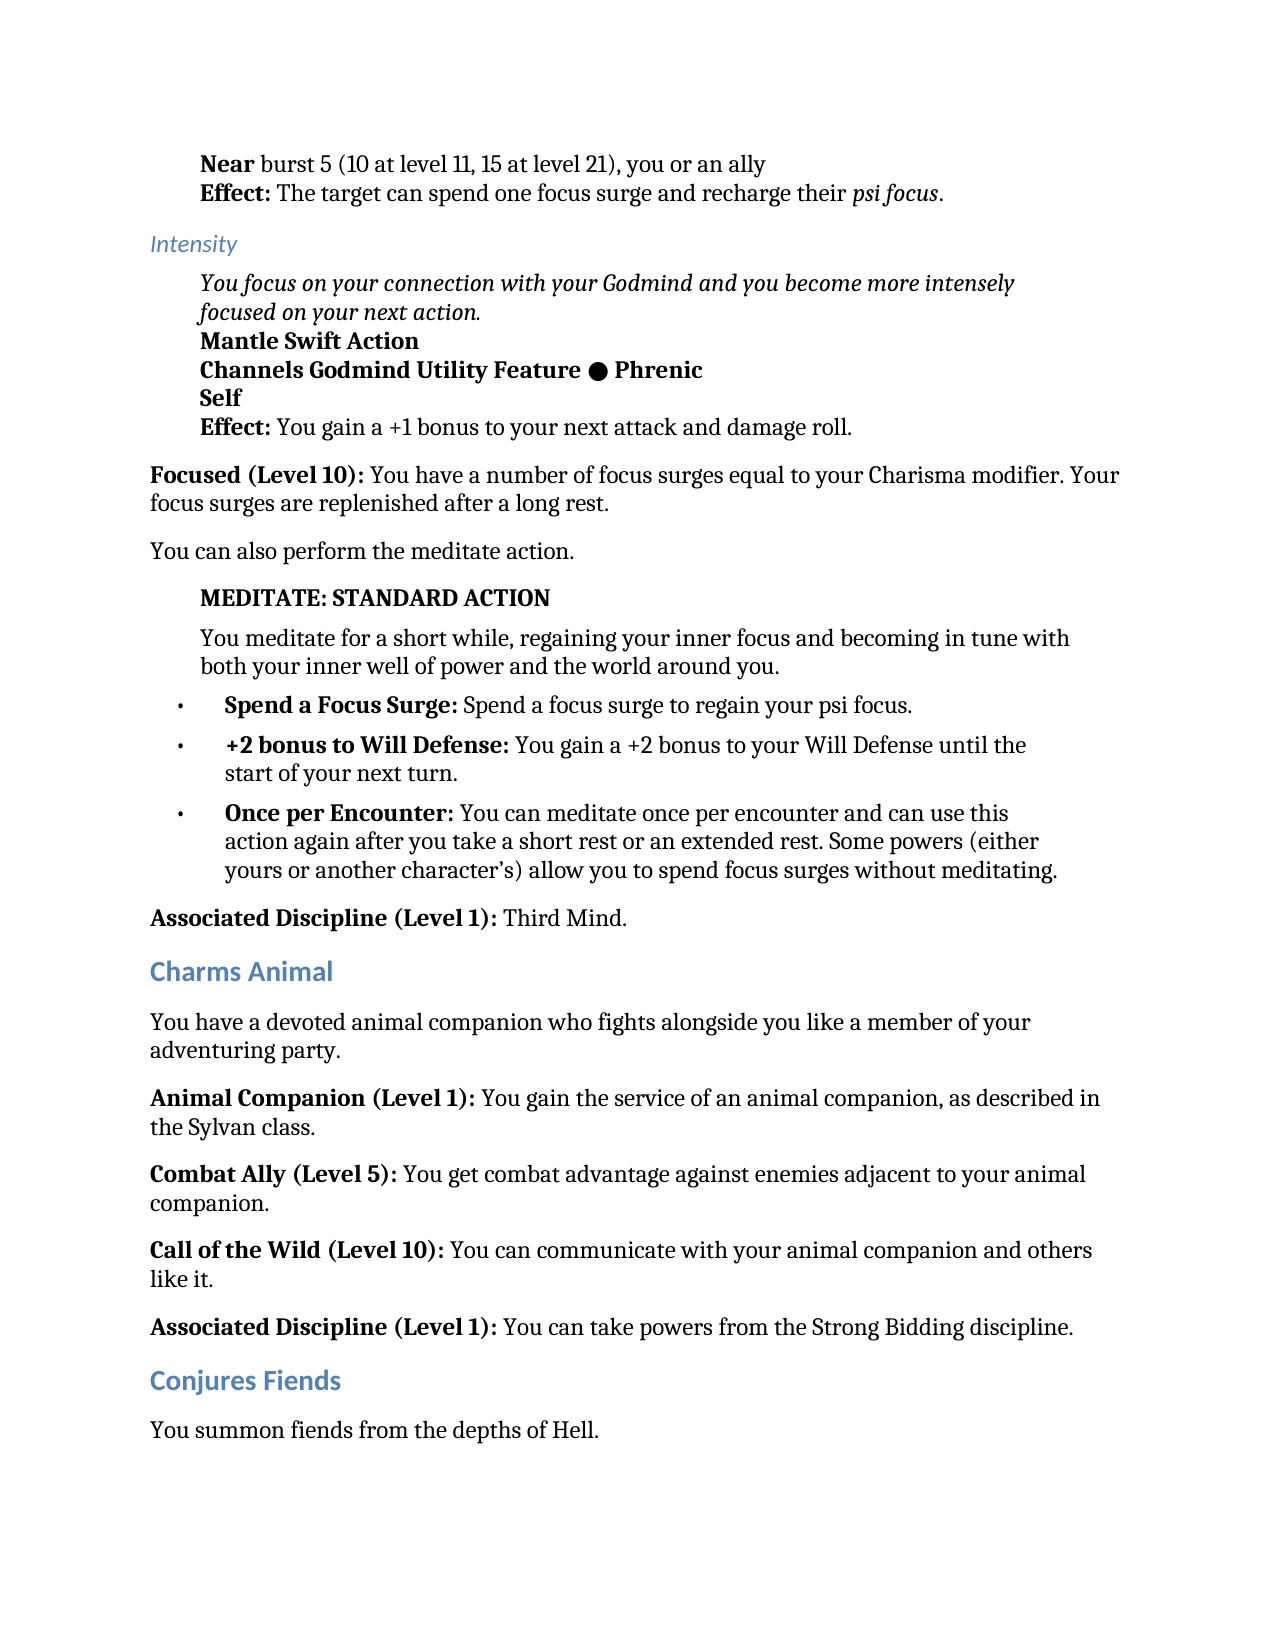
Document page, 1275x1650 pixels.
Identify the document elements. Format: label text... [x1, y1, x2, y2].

text Focused (Level 10): You have a number of focus surges equal to your Charisma modifier. Your focus surges are replenished after a long rest. [150, 461, 1125, 518]
text Associated Discipline (Level 1): You can take powers from the Strong Bidding discipline. [150, 1312, 1125, 1341]
text You summon fiends from the depths of Hell. [150, 1416, 1125, 1445]
list Spend a Focus Surge: Spend a focus surge to regain your psi focus. [175, 691, 1075, 720]
text Animal Companion (Level 1): You gain the service of an animal companion, as described in the Sylvan class. [150, 1084, 1125, 1141]
list +2 bonus to Will Defense: You gain a +2 bonus to your Will Defense until the start of your next turn. [175, 731, 1075, 788]
subtitle Conjures Fiends [150, 1362, 1125, 1398]
list Once per Encounter: You can meditate once per encounter and can use this action again after you take a short rest or an extended rest. Some powers (either yours or another character’s) allow you to spend focus surges without meditating. [175, 798, 1075, 885]
text Call of the Wild (Level 10): You can communicate with your animal companion and others like it. [150, 1236, 1125, 1294]
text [200, 150, 1075, 207]
subtitle Charms Animal [150, 953, 1125, 989]
text You have a devoted animal companion who fights alongside you like a member of your adventuring party. [150, 1007, 1125, 1065]
subtitle Intensity [150, 228, 1125, 259]
text You focus on your connection with your Godmind and you become more intensely focused on your next action. Mantle Swift Action Channels Godmind Utility Feature ● Phrenic Self Effect: You gain a +1 bonus to your next attack and damage roll. [200, 269, 1075, 442]
text You can also perform the meditate action. [150, 537, 1125, 566]
text You meditate for a short while, regaining your inner focus and becoming in tune with both your inner well of power and the world around you. [200, 623, 1075, 681]
text Associated Discipline (Level 1): Third Mind. [150, 903, 1125, 932]
text Combat Ally (Level 5): You get combat advantage against enemies adjacent to your animal companion. [150, 1160, 1125, 1217]
text MEDITATE: STANDARD ACTION [200, 584, 1075, 613]
